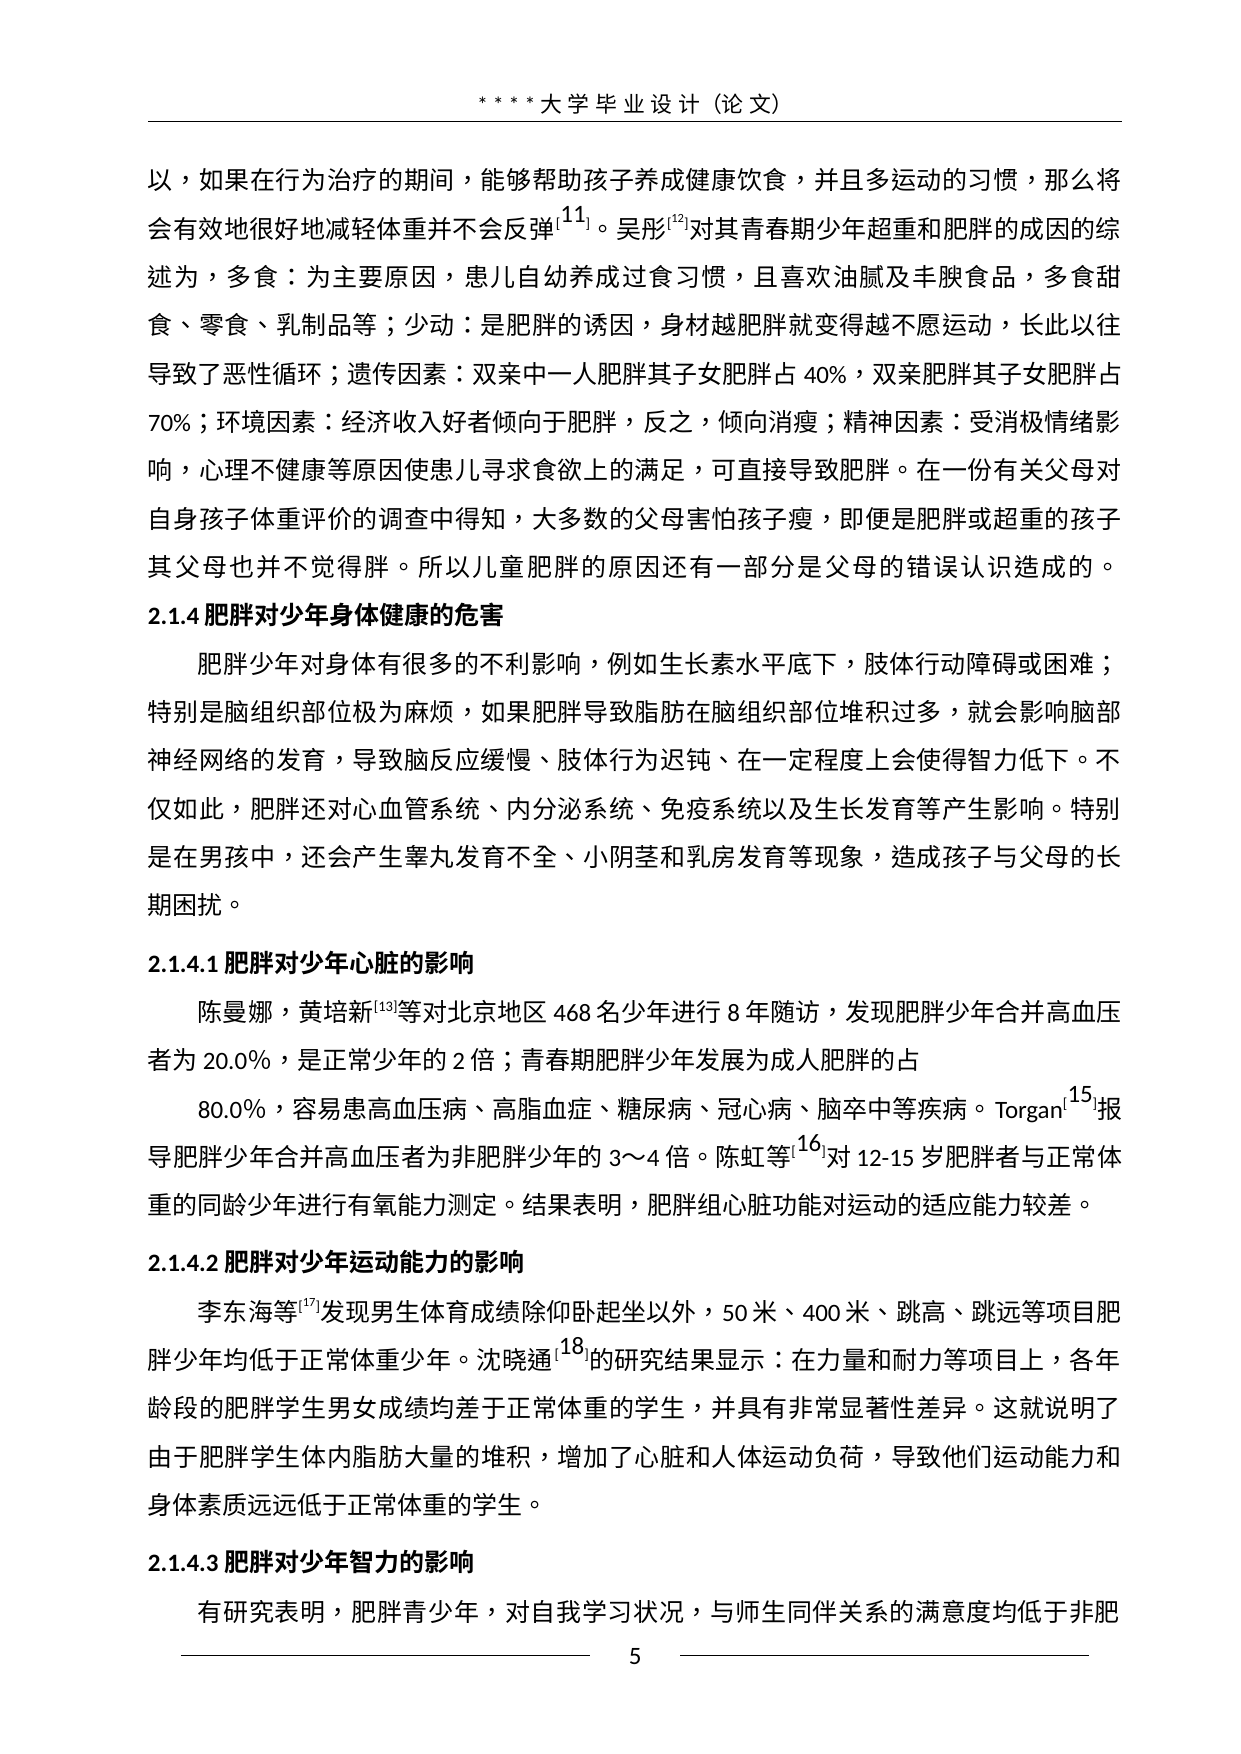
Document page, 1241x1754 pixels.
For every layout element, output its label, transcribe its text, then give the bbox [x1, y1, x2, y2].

text 李东海等[17]发现男生体育成绩除仰卧起坐以外，50米、400米、跳高、跳远等项目肥胖少年均低于正常体重少年。沈晓通[18]的研究结果显示：在力量和耐力等项目上，各年龄段的肥胖学生男女成绩均差于正常体重的学生，并具有非常显著性差异。这就说明了由于肥胖学生体内脂肪大量的堆积，增加了心脏和人体运动负荷，导致他们运动能力和身体素质远远低于正常体重的学生。 [148, 1279, 1122, 1521]
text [148, 1579, 1122, 1627]
subtitle 2.1.4.2 肥胖对少年运动能力的影响 [148, 1245, 1122, 1279]
text 陈曼娜，黄培新[13]等对北京地区468名少年进行8年随访，发现肥胖少年合并高血压者为20.0％，是正常少年的2倍；青春期肥胖少年发展为成人肥胖的占 [148, 979, 1122, 1076]
subtitle 2.1.4.3 肥胖对少年智力的影响 [148, 1545, 1122, 1579]
subtitle 2.1.4.1 肥胖对少年心脏的影响 [148, 945, 1122, 979]
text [148, 148, 1122, 631]
text 肥胖少年对身体有很多的不利影响，例如生长素水平底下，肢体行动障碍或困难；特别是脑组织部位极为麻烦，如果肥胖导致脂肪在脑组织部位堆积过多，就会影响脑部神经网络的发育，导致脑反应缓慢、肢体行为迟钝、在一定程度上会使得智力低下。不仅如此，肥胖还对心血管系统、内分泌系统、免疫系统以及生长发育等产生影响。特别是在男孩中，还会产生睾丸发育不全、小阴茎和乳房发育等现象，造成孩子与父母的长期困扰。 [148, 631, 1122, 921]
text 80.0％，容易患高血压病、高脂血症、糖尿病、冠心病、脑卒中等疾病。Torgan[15]报导肥胖少年合并高血压者为非肥胖少年的3～4倍。陈虹等[16]对12-15岁肥胖者与正常体重的同龄少年进行有氧能力测定。结果表明，肥胖组心脏功能对运动的适应能力较差。 [148, 1076, 1122, 1221]
